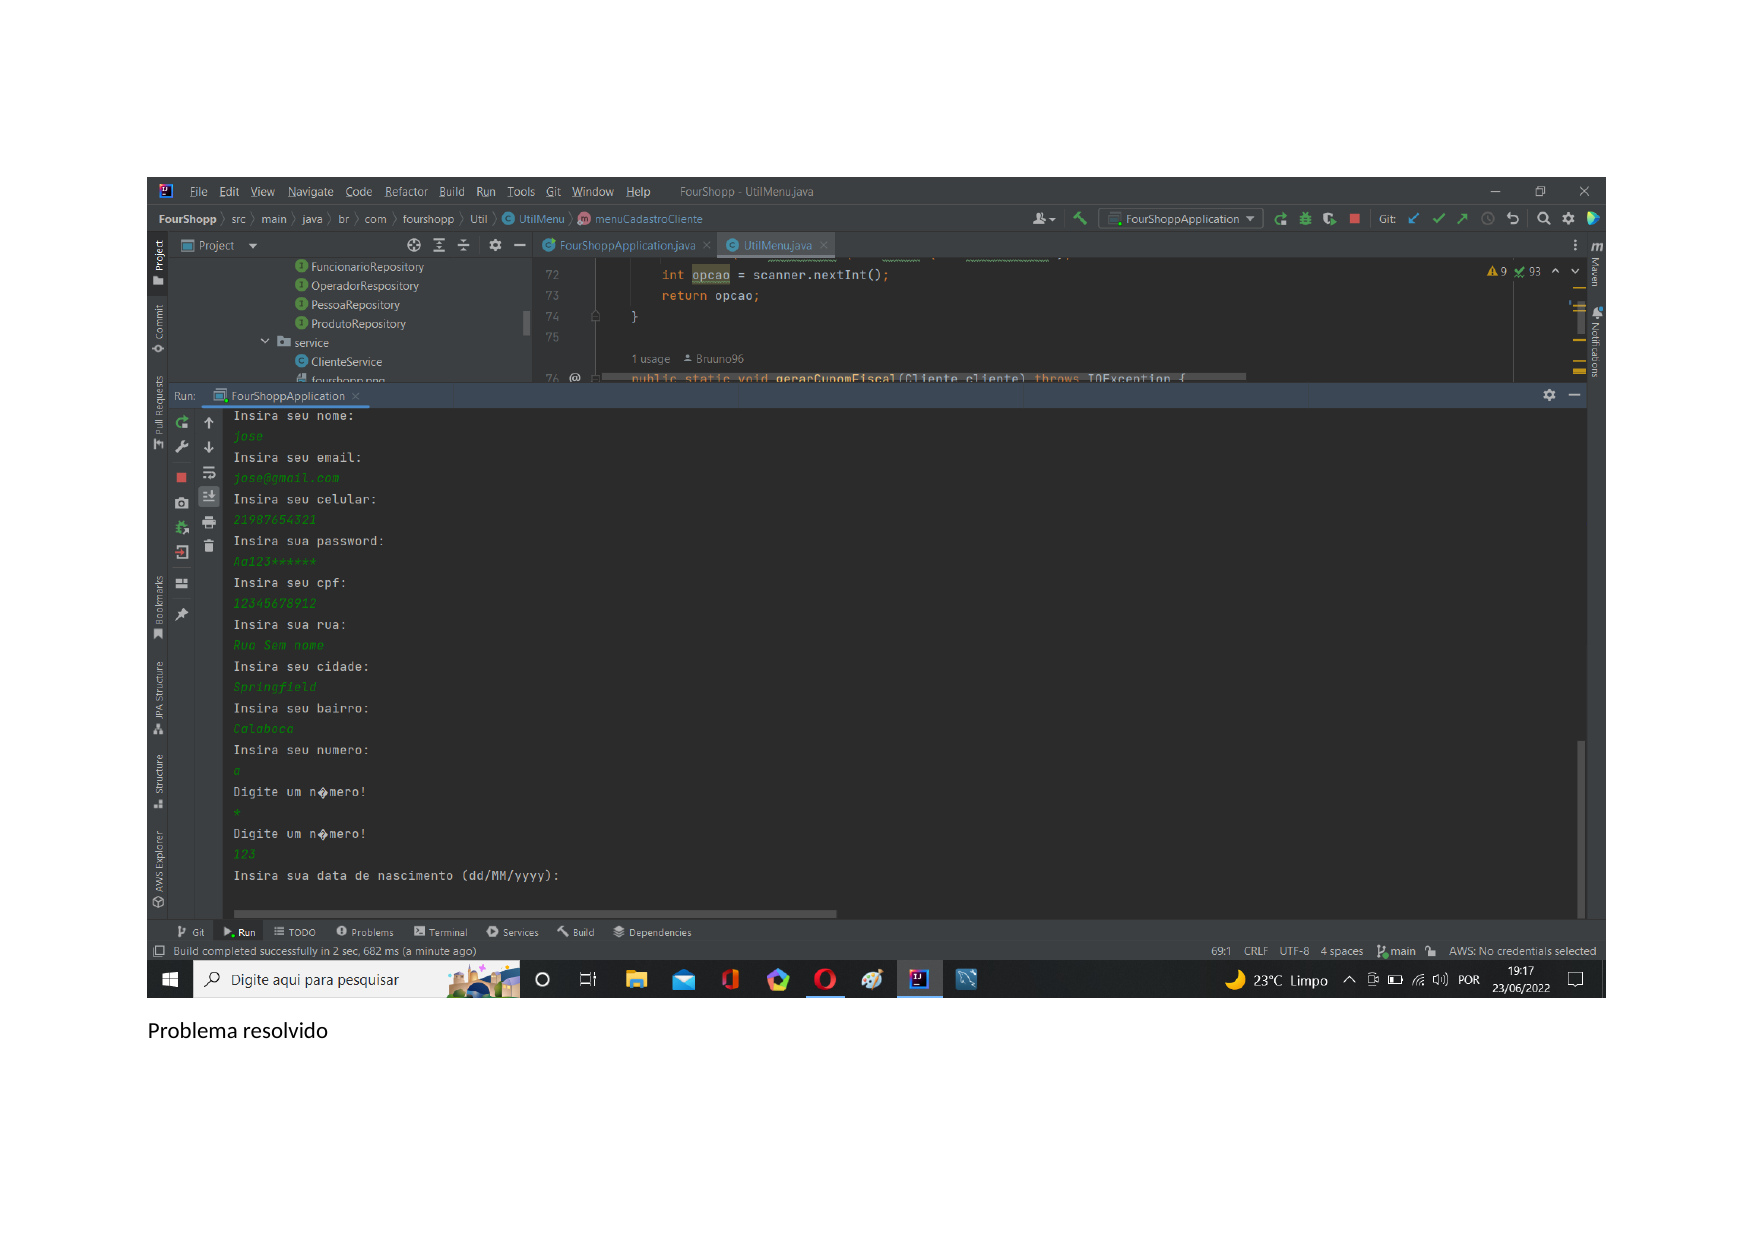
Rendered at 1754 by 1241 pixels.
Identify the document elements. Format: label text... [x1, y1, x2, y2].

text Problema resolvido [148, 1016, 1606, 1044]
picture [147, 177, 1606, 998]
